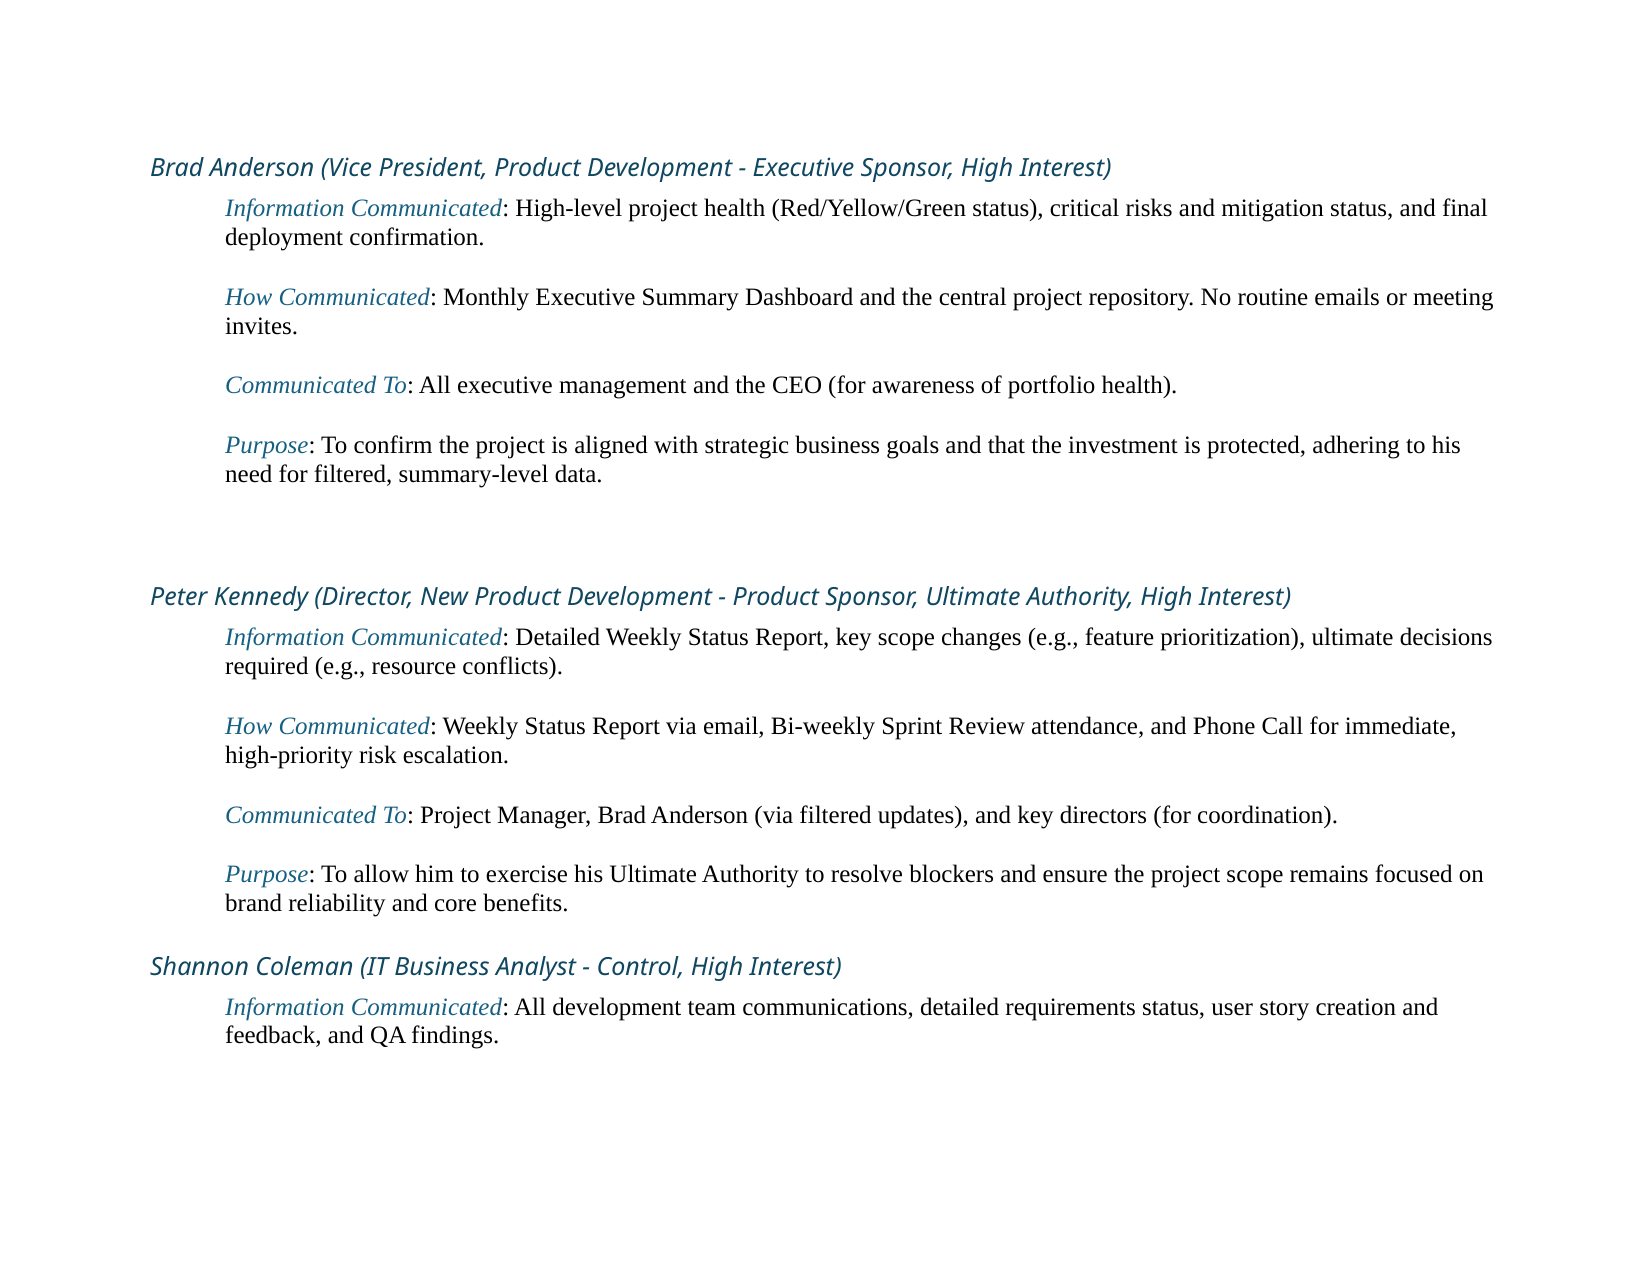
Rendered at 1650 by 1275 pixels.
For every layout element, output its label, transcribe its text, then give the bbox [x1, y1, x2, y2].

text Communicated To: All executive management and the CEO (for awareness of portfolio health). [225, 371, 1500, 399]
text Communicated To: Project Manager, Brad Anderson (via filtered updates), and key directors (for coordination). [225, 800, 1500, 828]
text How Communicated: Monthly Executive Summary Dashboard and the central project repository. No routine emails or meeting invites. [225, 282, 1500, 339]
subtitle Brad Anderson (Vice President, Product Development - Executive Sponsor, High Interest) [150, 150, 1500, 184]
subtitle Shannon Coleman (IT Business Analyst - Control, High Interest) [150, 948, 1500, 982]
text Information Communicated: Detailed Weekly Status Report, key scope changes (e.g., feature prioritization), ultimate decisions required (e.g., resource conflicts). [225, 622, 1500, 680]
subtitle Peter Kennedy (Director, New Product Development - Product Sponsor, Ultimate Authority, High Interest) [150, 579, 1500, 613]
text Purpose: To confirm the project is aligned with strategic business goals and that the investment is protected, adhering to his need for filtered, summary-level data. [225, 431, 1500, 488]
text Information Communicated: High-level project health (Red/Yellow/Green status), critical risks and mitigation status, and final deployment confirmation. [225, 193, 1500, 251]
text How Communicated: Weekly Status Report via email, Bi-weekly Sprint Review attendance, and Phone Call for immediate, high-priority risk escalation. [225, 711, 1500, 768]
text Information Communicated: All development team communications, detailed requirements status, user story creation and feedback, and QA findings. [225, 992, 1500, 1049]
text Purpose: To allow him to exercise his Ultimate Authority to resolve blockers and ensure the project scope remains focused on brand reliability and core benefits. [225, 859, 1500, 917]
